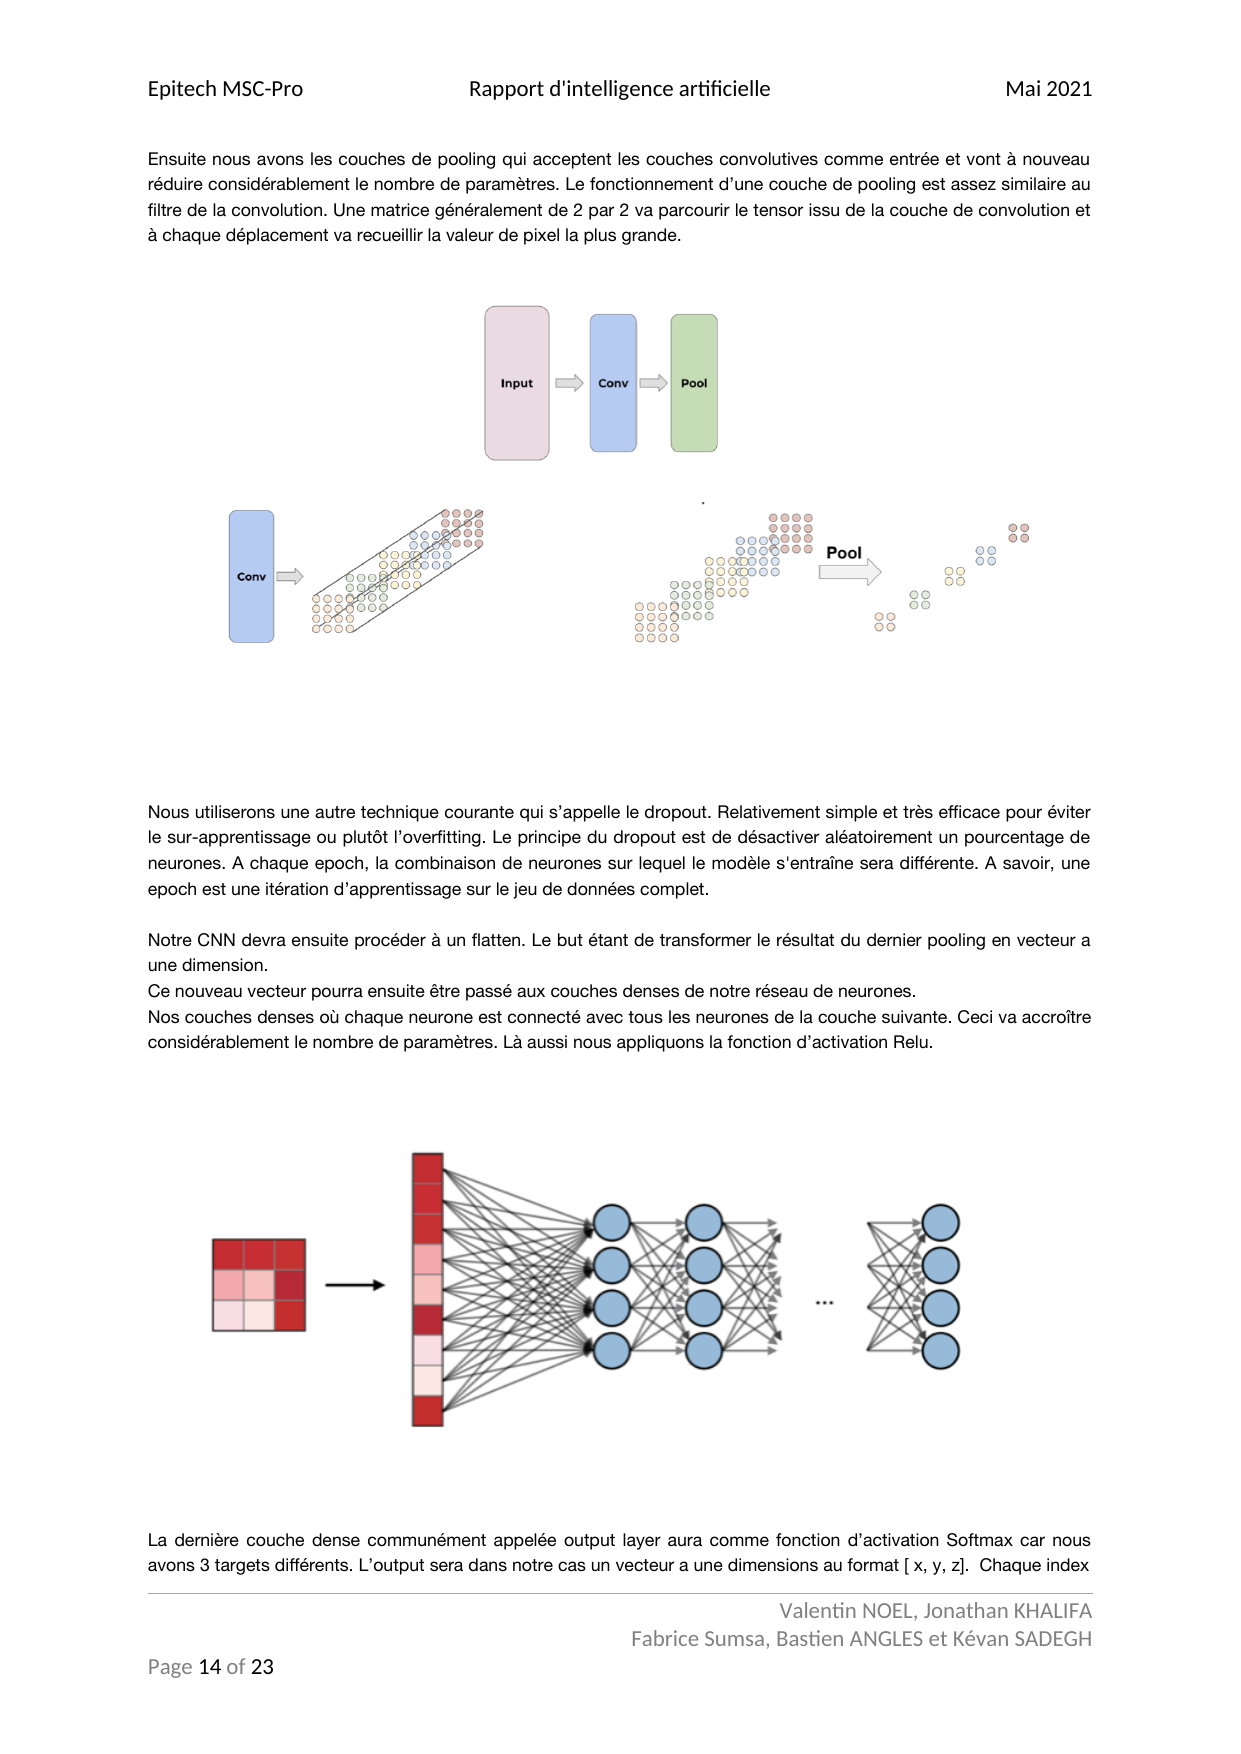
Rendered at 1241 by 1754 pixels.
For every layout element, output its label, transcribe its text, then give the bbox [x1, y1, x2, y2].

text Ensuite nous avons les couches de pooling qui acceptent les couches convolutives comme entrée et vont à nouveau réduire considérablement le nombre de paramètres. Le fonctionnement d’une couche de pooling est assez similaire au filtre de la convolution. Une matrice généralement de 2 par 2 va parcourir le tensor issu de la couche de convolution et à chaque déplacement va recueillir la valeur de pixel la plus grande. [148, 148, 1093, 247]
text Nos couches denses où chaque neurone est connecté avec tous les neurones de la couche suivante. Ceci va accroître considérablement le nombre de paramètres. Là aussi nous appliquons la fonction d’activation Relu. [148, 1006, 1093, 1054]
text Ce nouveau vecteur pourra ensuite être passé aux couches denses de notre réseau de neurones. [148, 980, 1093, 1002]
text Nous utiliserons une autre technique courante qui s’appelle le dropout. Relativement simple et très efficace pour éviter le sur-apprentissage ou plutôt l’overfitting. Le principe du dropout est de désactiver aléatoirement un pourcentage de neurones. A chaque epoch, la combinaison de neurones sur lequel le modèle s'entraîne sera différente. A savoir, une epoch est une itération d’apprentissage sur le jeu de données complet. [148, 801, 1093, 900]
text Notre CNN devra ensuite procéder à un flatten. Le but étant de transformer le résultat du dernier pooling en vecteur a une dimension. [148, 929, 1093, 977]
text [148, 1529, 1093, 1577]
picture [147, 303, 1093, 670]
picture [147, 1110, 1000, 1451]
